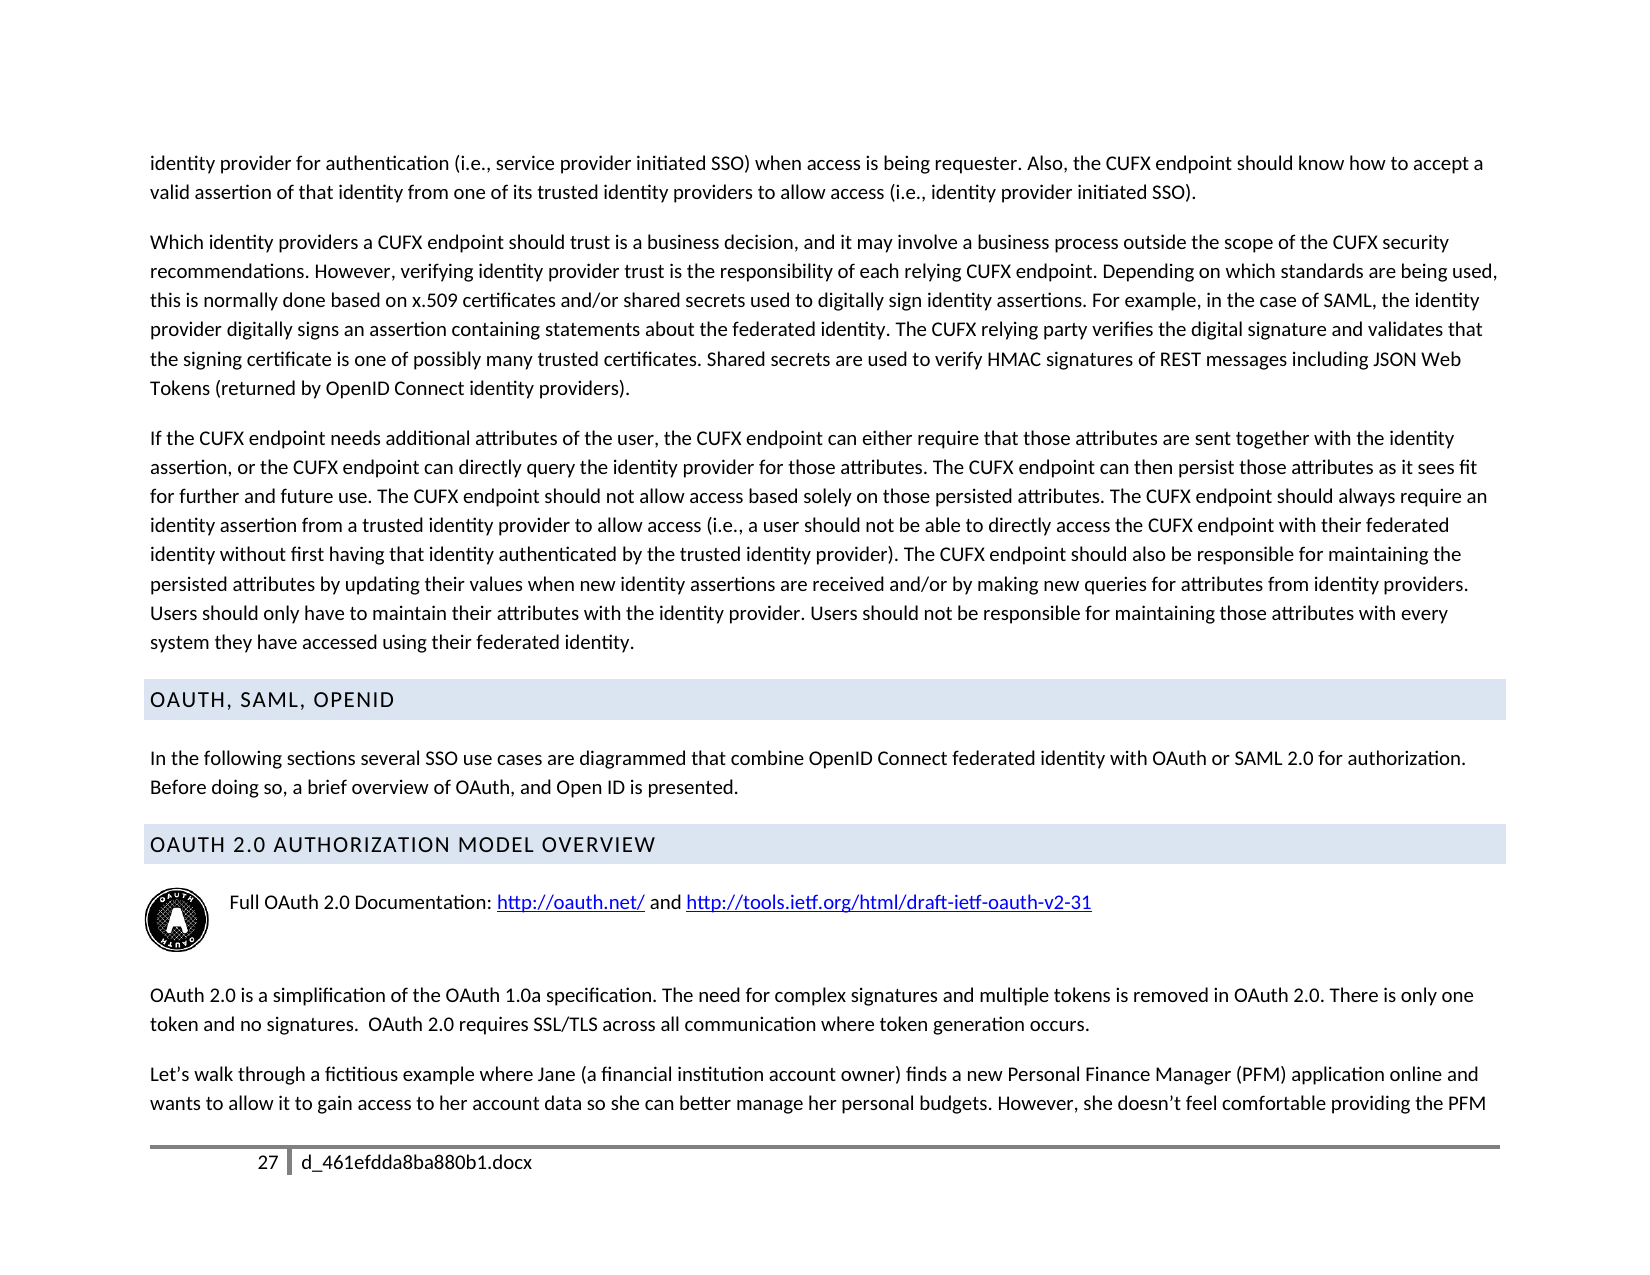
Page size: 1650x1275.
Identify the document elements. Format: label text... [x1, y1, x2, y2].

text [150, 150, 1500, 204]
text Which identity providers a CUFX endpoint should trust is a business decision, and it may involve a business process outside the scope of the CUFX security recommendations. However, verifying identity provider trust is the responsibility of each relying CUFX endpoint. Depending on which standards are being used, this is normally done based on x.509 certificates and/or shared secrets used to digitally sign identity assertions. For example, in the case of SAML, the identity provider digitally signs an assertion containing statements about the federated identity. The CUFX relying party verifies the digital signature and validates that the signing certificate is one of possibly many trusted certificates. Shared secrets are used to verify HMAC signatures of REST messages including JSON Web Tokens (returned by OpenID Connect identity providers). [150, 229, 1500, 400]
subtitle OAuth, SAML, OpenID [150, 685, 1500, 713]
text In the following sections several SSO use cases are diagrammed that combine OpenID Connect federated identity with OAuth or SAML 2.0 for authorization. Before doing so, a brief overview of OAuth, and Open ID is presented. [150, 745, 1500, 799]
text Full OAuth 2.0 Documentation: http://oauth.net/ and http://tools.ietf.org/html/draft-ietf-oauth-v2-31 [211, 889, 1500, 915]
text If the CUFX endpoint needs additional attributes of the user, the CUFX endpoint can either require that those attributes are sent together with the identity assertion, or the CUFX endpoint can directly query the identity provider for those attributes. The CUFX endpoint can then persist those attributes as it sees fit for further and future use. The CUFX endpoint should not allow access based solely on those persisted attributes. The CUFX endpoint should always require an identity assertion from a trusted identity provider to allow access (i.e., a user should not be able to directly access the CUFX endpoint with their federated identity without first having that identity authenticated by the trusted identity provider). The CUFX endpoint should also be responsible for maintaining the persisted attributes by updating their values when new identity assertions are received and/or by making new queries for attributes from identity providers. Users should only have to maintain their attributes with the identity provider. Users should not be responsible for maintaining those attributes with every system they have accessed using their federated identity. [150, 425, 1500, 654]
picture [141, 884, 211, 954]
subtitle OAuth 2.0 Authorization Model Overview [150, 830, 1500, 858]
text OAuth 2.0 is a simplification of the OAuth 1.0a specification. The need for complex signatures and multiple tokens is removed in OAuth 2.0. There is only one token and no signatures. OAuth 2.0 requires SSL/TLS across all communication where token generation occurs. [150, 939, 1500, 1036]
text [150, 1061, 1500, 1116]
